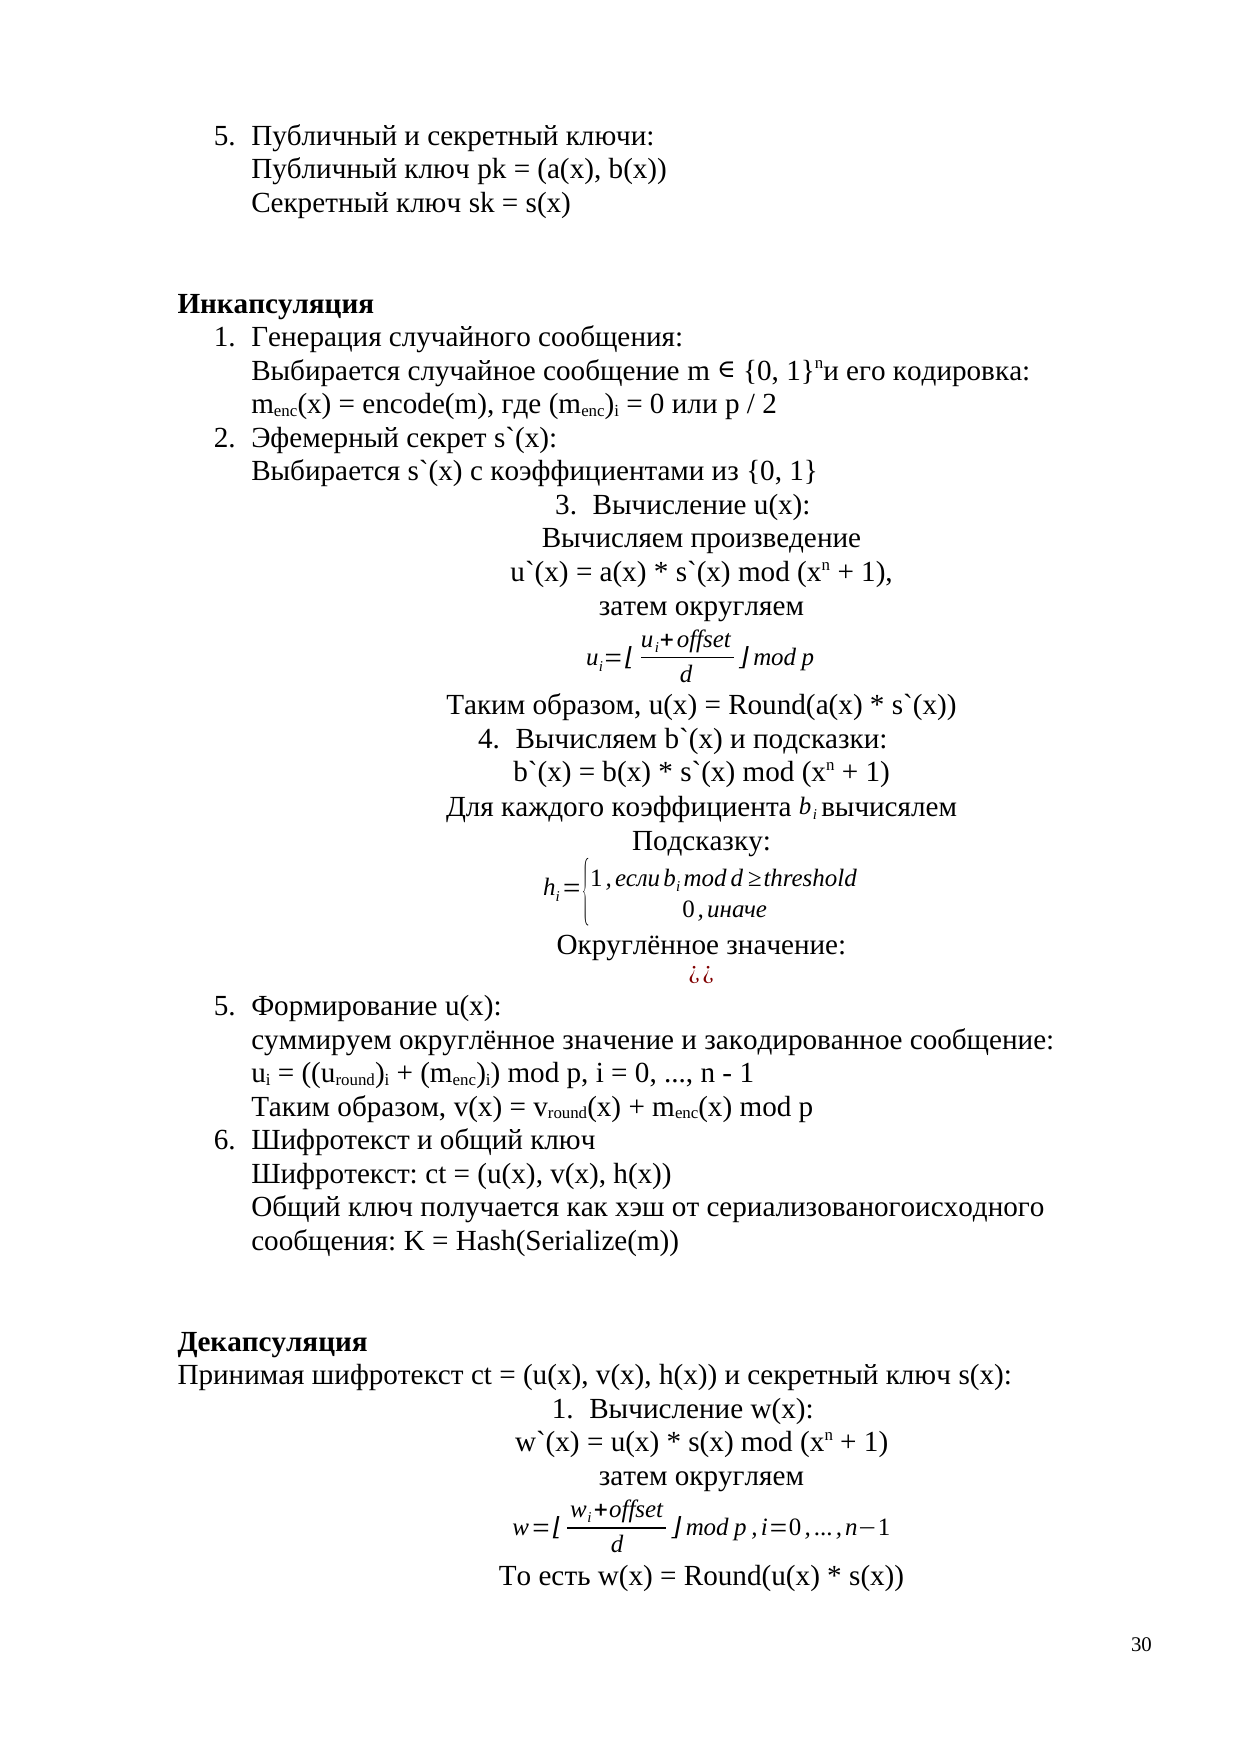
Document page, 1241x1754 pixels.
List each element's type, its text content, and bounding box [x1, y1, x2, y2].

list Генерация случайного сообщения: Выбирается случайное сообщение m {0, 1}nи его кодировка: menc(x) = encode(m), где (menc)i = 0 или p / 2 [213, 319, 1152, 420]
text Инкапсуляция [177, 286, 1152, 319]
list Эфемерный секрет s`(x): Выбирается s`(x) с коэффициентами из {0, 1} [213, 420, 1152, 487]
list Шифротекст и общий ключ Шифротекст: ct = (u(x), v(x), h(x)) Общий ключ получается как хэш от сериализованогоисходного сообщения: K = Hash(Serialize(m)) [213, 1122, 1152, 1257]
list Вычисление w(x): w`(x) = u(x) * s(x) mod (xn + 1) затем округляем То есть w(x) = Round(u(x) * s(x)) [213, 1391, 1152, 1591]
list Вычисляем b`(x) и подсказки: b`(x) = b(x) * s`(x) mod (xn + 1) Для каждого коэффициента вычисялем Подсказку: Округлённое значение: [213, 721, 1152, 988]
text Принимая шифротекст ct = (u(x), v(x), h(x)) и секретный ключ s(x): [177, 1357, 1152, 1391]
list Формирование u(x): суммируем округлённое значение и закодированное сообщение: ui = ((uround)i + (menc)i) mod p, i = 0, ..., n - 1 Таким образом, v(x) = vround(x) + menc(x) mod p [213, 988, 1152, 1122]
list Вычисление u(x): Вычисляем произведение u`(x) = a(x) * s`(x) mod (xn + 1), затем округляем Таким образом, u(x) = Round(a(x) * s`(x)) [213, 487, 1152, 721]
text Декапсуляция [177, 1324, 1152, 1357]
list Публичный и секретный ключи: Публичный ключ pk = (a(x), b(x)) Секретный ключ sk = s(x) [213, 118, 1152, 219]
